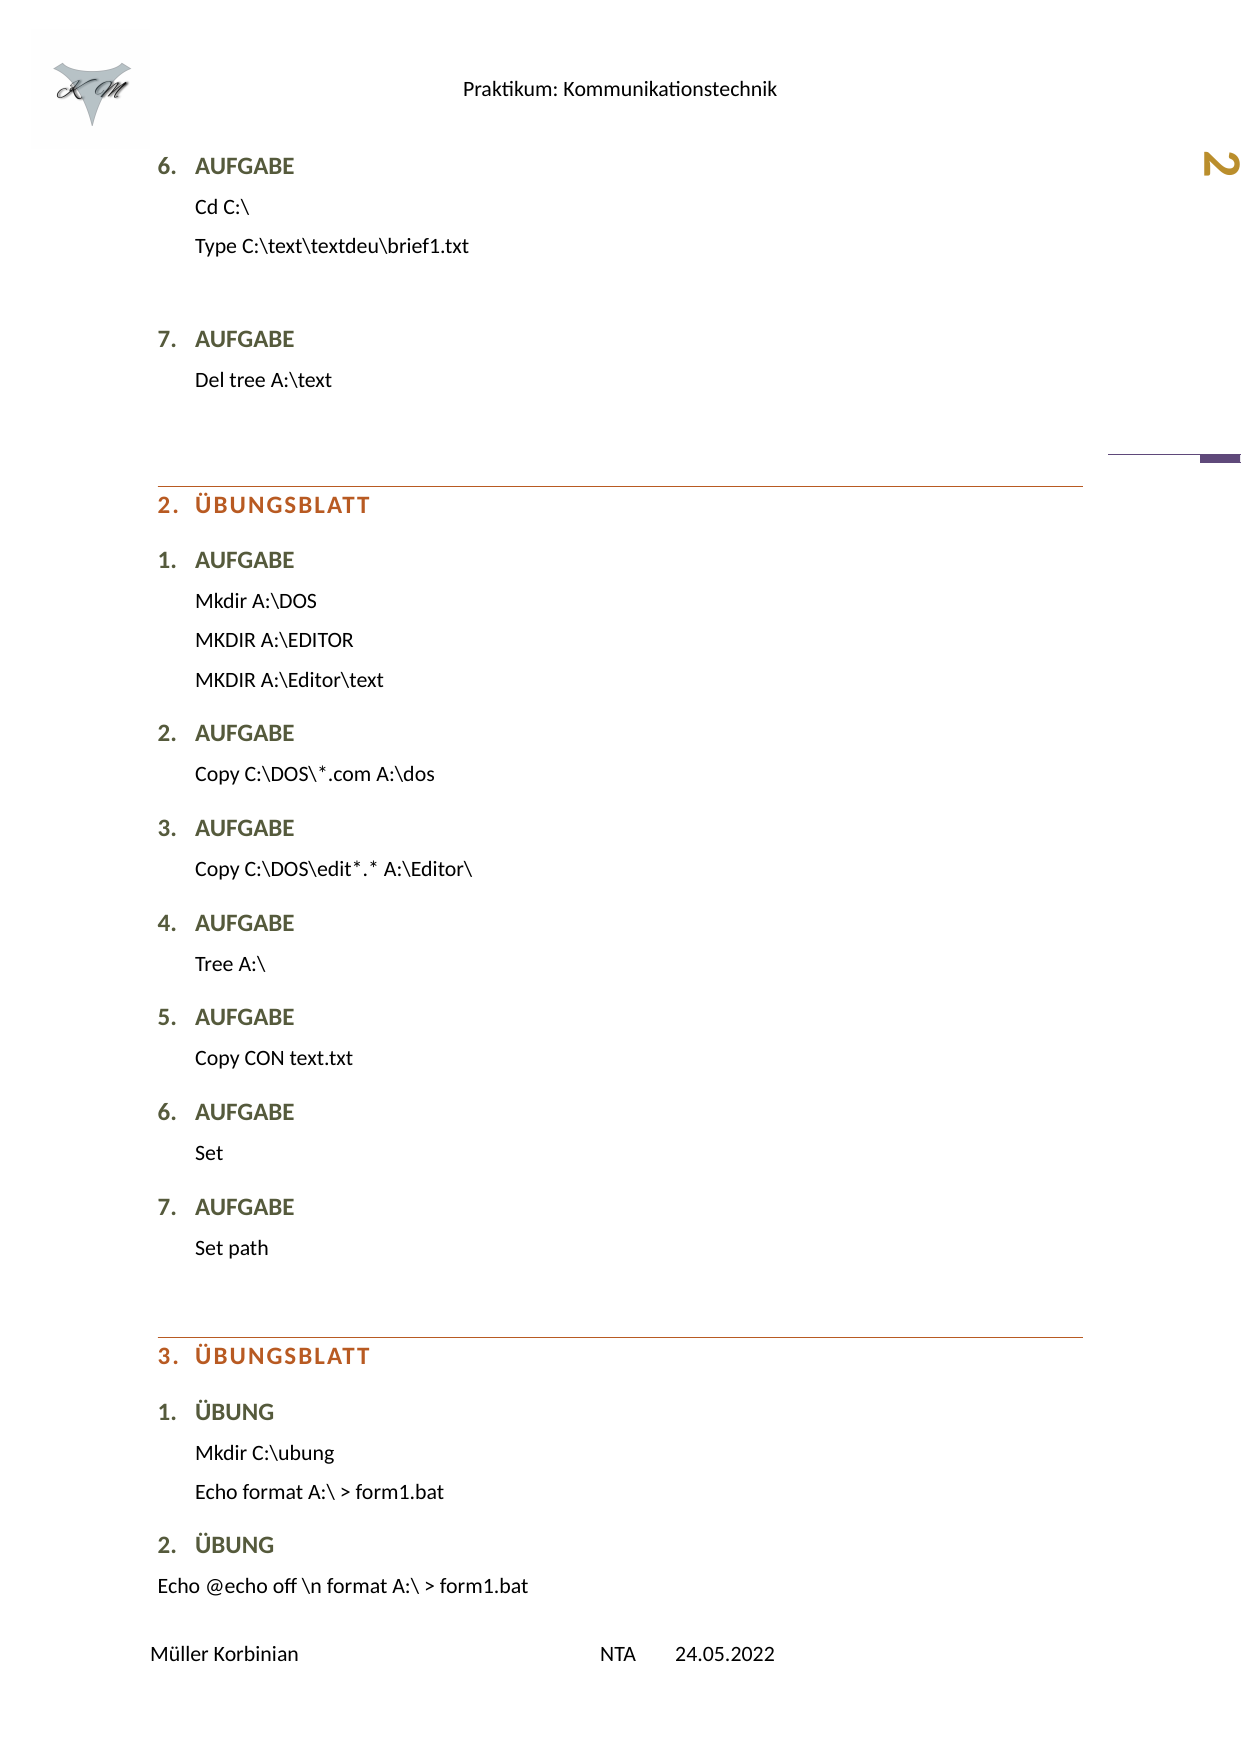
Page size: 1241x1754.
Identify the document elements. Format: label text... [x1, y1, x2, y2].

subtitle Übungsblatt [157, 487, 1083, 519]
subtitle Aufgabe [157, 812, 1083, 843]
subtitle Übungsblatt [157, 1338, 1083, 1371]
text Echo format A:\ > form1.bat [195, 1478, 1083, 1505]
subtitle Aufgabe [157, 1191, 1083, 1221]
text MKDIR A:\Editor\text [195, 666, 1083, 692]
text Copy C:\DOS\*.com A:\dos [195, 760, 1083, 787]
text Mkdir A:\DOS [195, 587, 1083, 614]
subtitle Aufgabe [157, 544, 1083, 575]
text Copy C:\DOS\edit*.* A:\Editor\ [195, 855, 1083, 882]
text Copy CON text.txt [195, 1044, 1083, 1071]
text Echo @echo off \n format A:\ > form1.bat [157, 1573, 1083, 1599]
subtitle Aufgabe [157, 907, 1083, 937]
text Tree A:\ [195, 950, 1083, 976]
text MKDIR A:\EDITOR [195, 627, 1083, 653]
picture [31, 29, 150, 149]
subtitle Übung [157, 1530, 1083, 1560]
text Set [195, 1139, 1083, 1166]
text Mkdir C:\ubung [195, 1439, 1083, 1466]
subtitle Aufgabe [157, 1001, 1083, 1032]
text Del tree A:\text [195, 366, 1083, 393]
subtitle Aufgabe [157, 150, 1083, 181]
text Type C:\text\textdeu\brief1.txt [195, 232, 1083, 259]
text Cd C:\ [195, 193, 1083, 220]
subtitle Aufgabe [157, 1096, 1083, 1127]
text Set path [195, 1234, 1083, 1261]
subtitle Aufgabe [157, 717, 1083, 748]
subtitle Übung [157, 1396, 1083, 1426]
subtitle Aufgabe [157, 323, 1083, 353]
